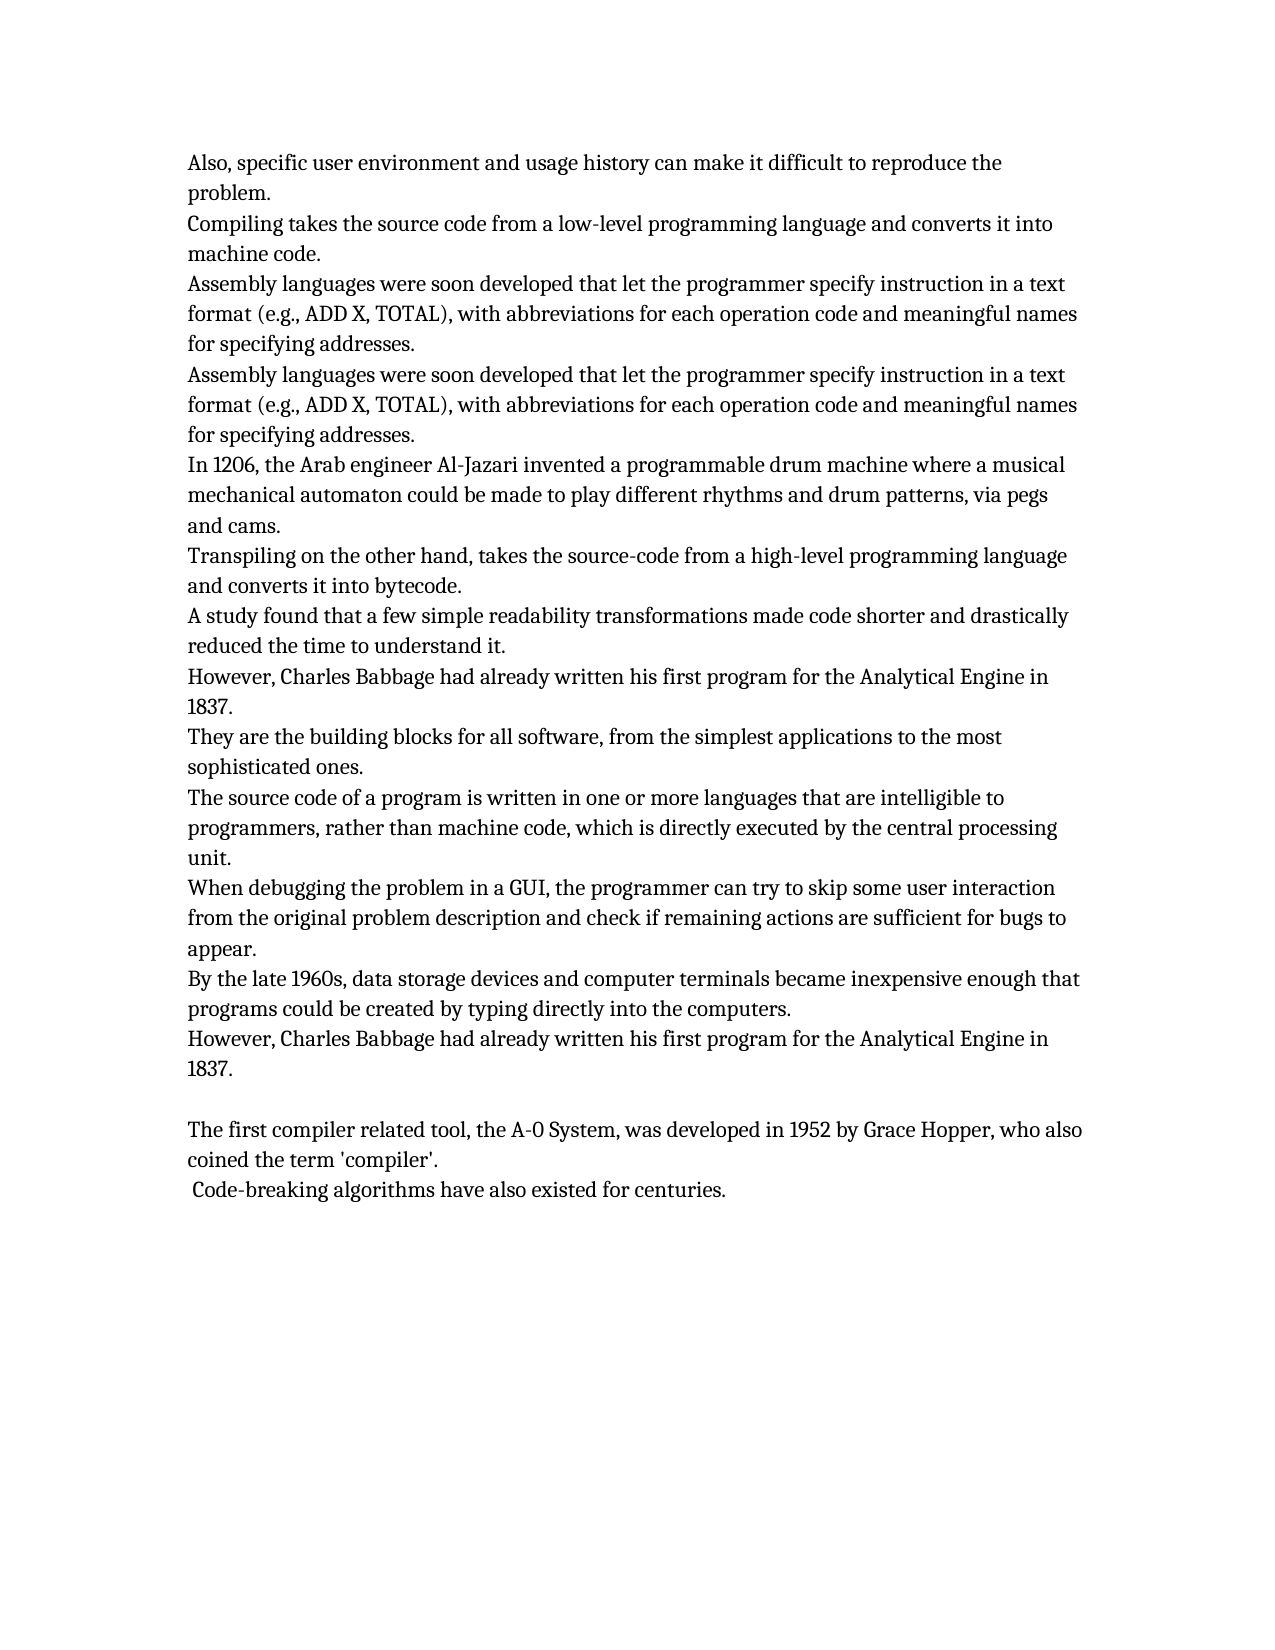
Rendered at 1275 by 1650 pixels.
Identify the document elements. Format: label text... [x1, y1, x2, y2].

text Also, specific user environment and usage history can make it difficult to reproduce the problem. Compiling takes the source code from a low-level programming language and converts it into machine code. Assembly languages were soon developed that let the programmer specify instruction in a text format (e.g., ADD X, TOTAL), with abbreviations for each operation code and meaningful names for specifying addresses. Assembly languages were soon developed that let the programmer specify instruction in a text format (e.g., ADD X, TOTAL), with abbreviations for each operation code and meaningful names for specifying addresses. In 1206, the Arab engineer Al-Jazari invented a programmable drum machine where a musical mechanical automaton could be made to play different rhythms and drum patterns, via pegs and cams. Transpiling on the other hand, takes the source-code from a high-level programming language and converts it into bytecode. A study found that a few simple readability transformations made code shorter and drastically reduced the time to understand it. However, Charles Babbage had already written his first program for the Analytical Engine in 1837. They are the building blocks for all software, from the simplest applications to the most sophisticated ones. The source code of a program is written in one or more languages that are intelligible to programmers, rather than machine code, which is directly executed by the central processing unit. When debugging the problem in a GUI, the programmer can try to skip some user interaction from the original problem description and check if remaining actions are sufficient for bugs to appear. By the late 1960s, data storage devices and computer terminals became inexpensive enough that programs could be created by typing directly into the computers. However, Charles Babbage had already written his first program for the Analytical Engine in 1837. The first compiler related tool, the A-0 System, was developed in 1952 by Grace Hopper, who also coined the term 'compiler'. Code-breaking algorithms have also existed for centuries. [187, 150, 1087, 1203]
